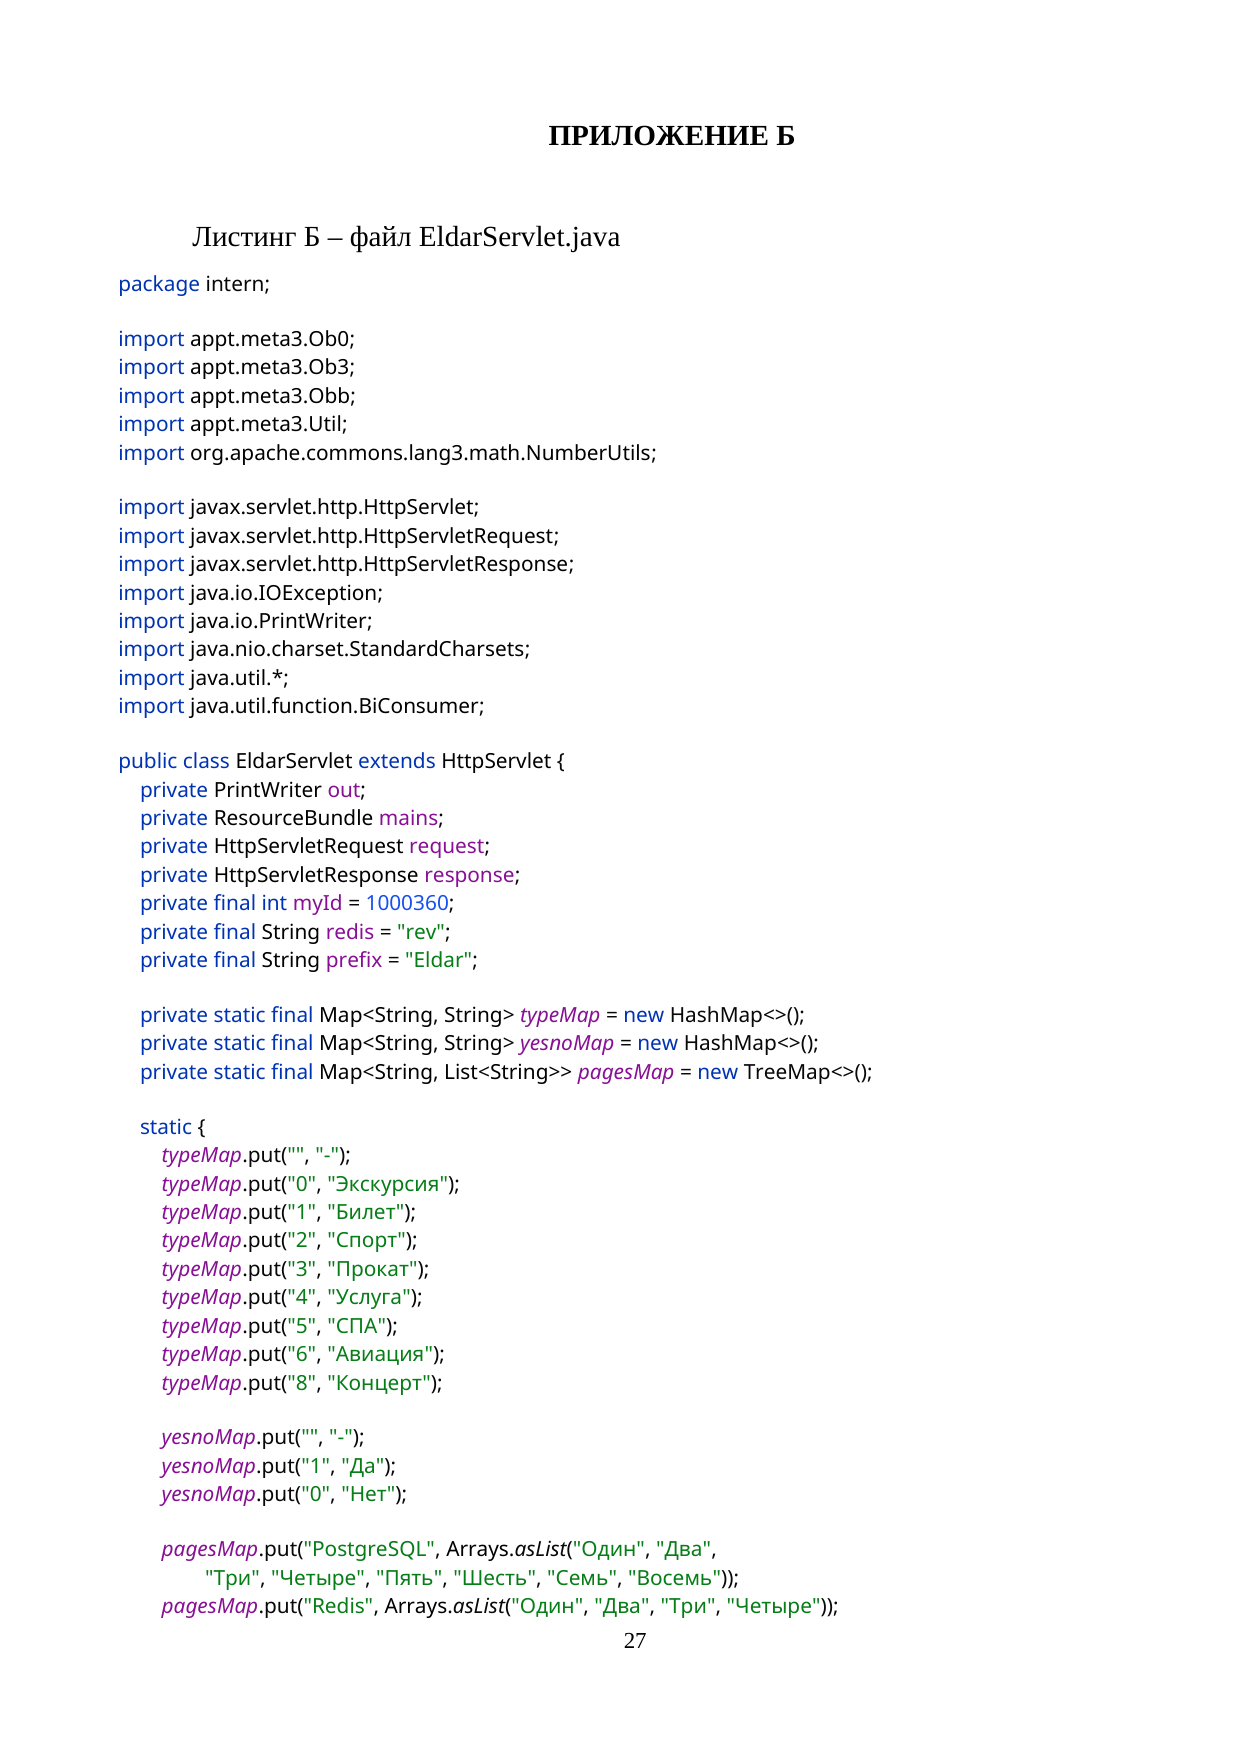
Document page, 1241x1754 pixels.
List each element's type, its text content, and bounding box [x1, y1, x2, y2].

text Листинг Б – файл EldarServlet.java [118, 219, 1152, 252]
text ПРИЛОЖЕНИЕ Б [118, 118, 1152, 152]
